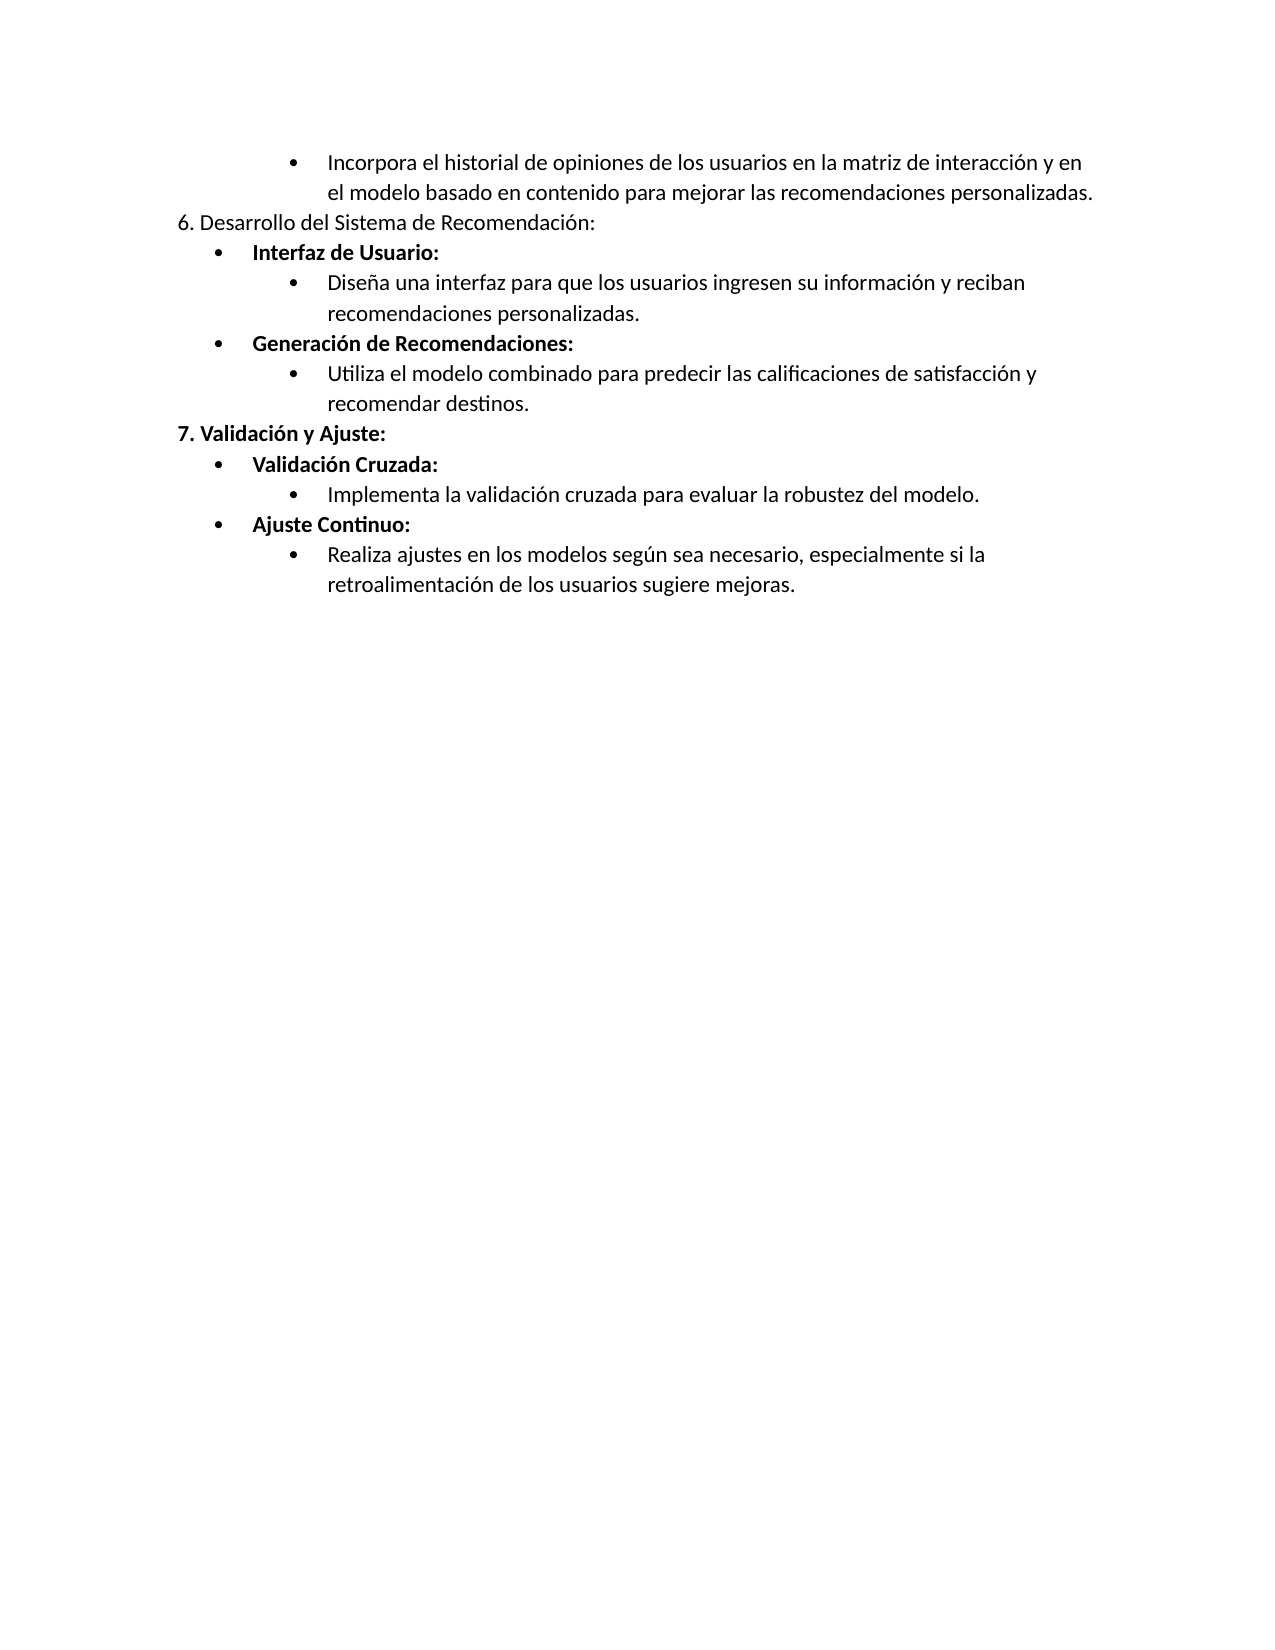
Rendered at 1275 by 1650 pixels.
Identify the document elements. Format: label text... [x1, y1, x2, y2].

list Incorpora el historial de opiniones de los usuarios en la matriz de interacción y en el modelo basado en contenido para mejorar las recomendaciones personalizadas. [290, 148, 1098, 206]
list Generación de Recomendaciones: [215, 329, 1098, 357]
list Interfaz de Usuario: [215, 238, 1098, 266]
list Utiliza el modelo combinado para predecir las calificaciones de satisfacción y recomendar destinos. [290, 359, 1098, 417]
text 6. Desarrollo del Sistema de Recomendación: [177, 208, 1098, 236]
list Ajuste Continuo: [215, 510, 1098, 538]
text 7. Validación y Ajuste: [177, 419, 1098, 447]
list Diseña una interfaz para que los usuarios ingresen su información y reciban recomendaciones personalizadas. [290, 268, 1098, 327]
list Implementa la validación cruzada para evaluar la robustez del modelo. [290, 480, 1098, 508]
list Validación Cruzada: [215, 450, 1098, 478]
list Realiza ajustes en los modelos según sea necesario, especialmente si la retroalimentación de los usuarios sugiere mejoras. [290, 540, 1098, 598]
